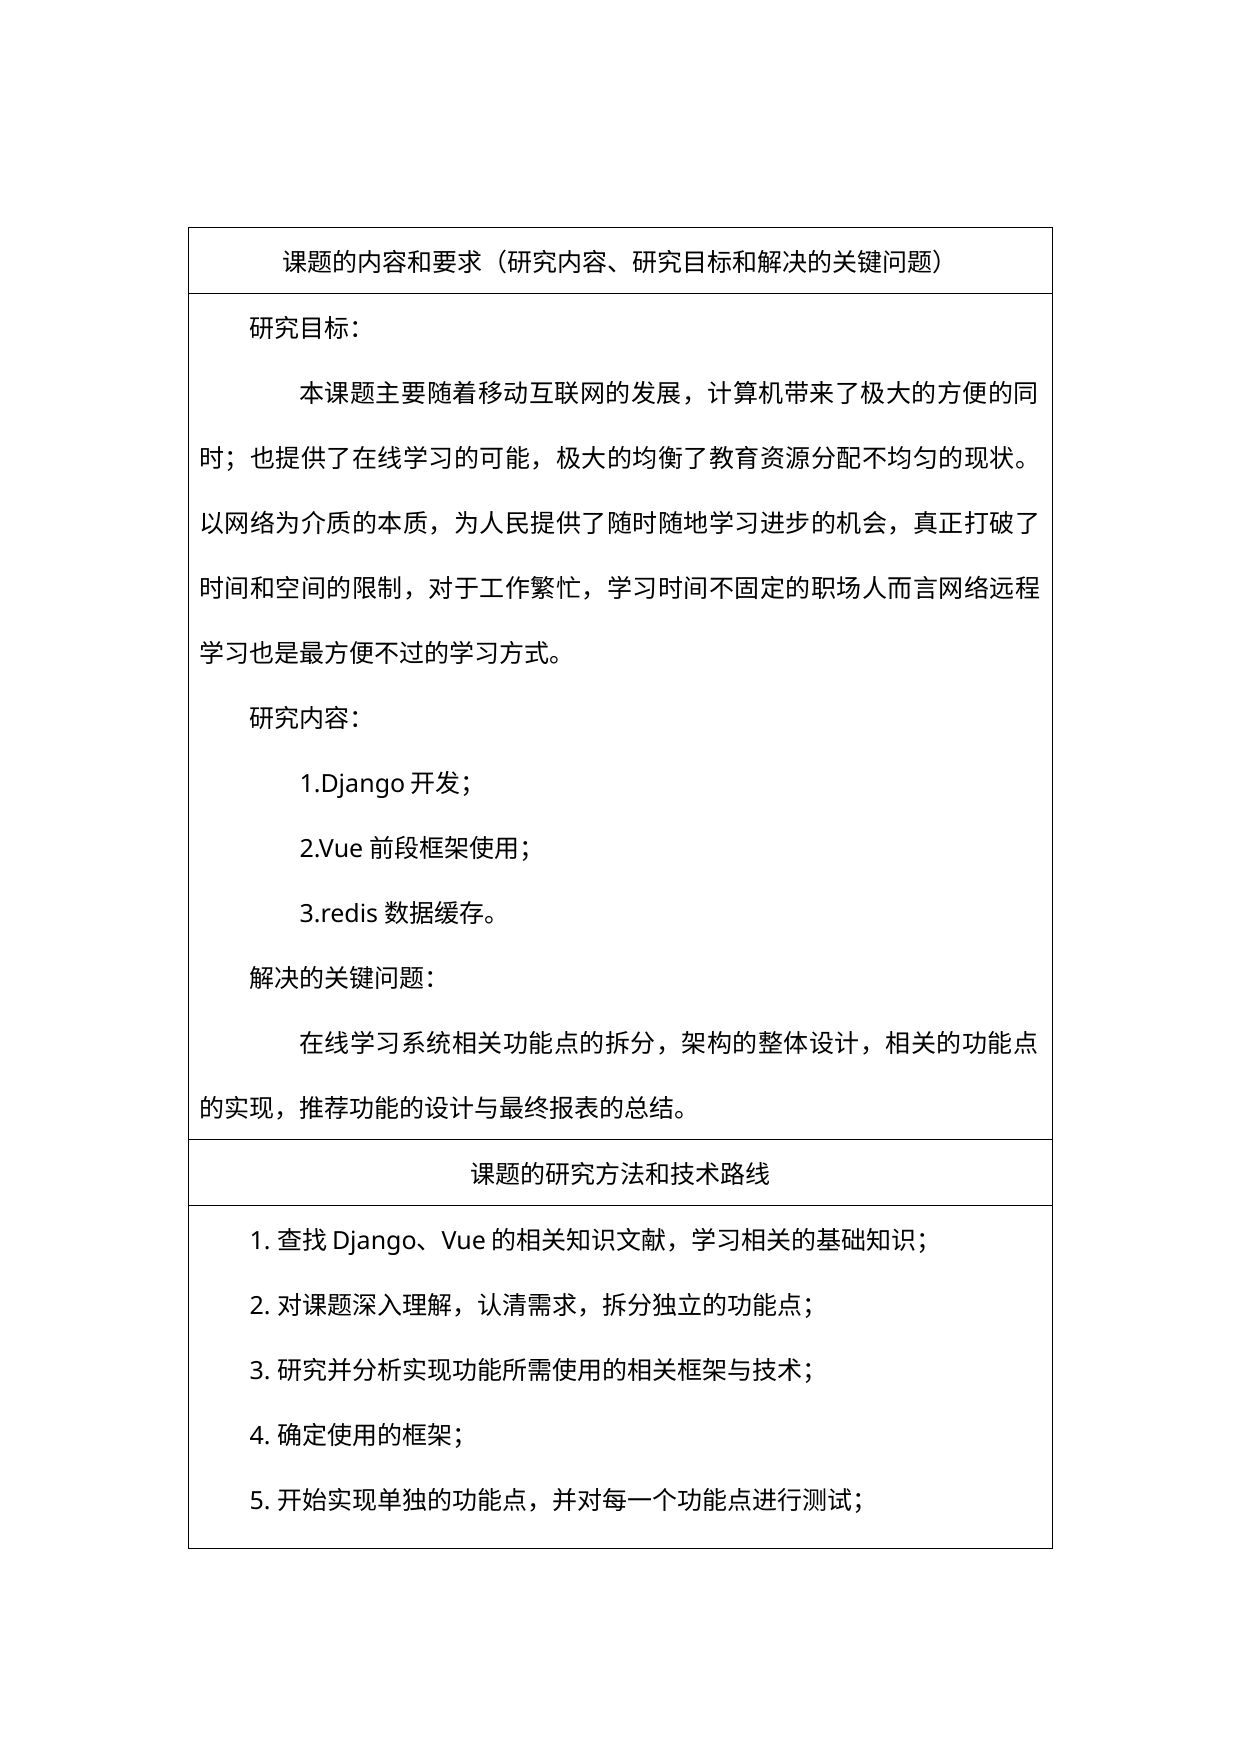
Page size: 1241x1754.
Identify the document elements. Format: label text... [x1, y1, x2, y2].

table_header 课题的内容和要求（研究内容、研究目标和解决的关键问题） [189, 228, 1052, 293]
table_cell 课题的研究方法和技术路线 [189, 1140, 1052, 1205]
table_cell 研究目标： 本课题主要随着移动互联网的发展，计算机带来了极大的方便的同时；也提供了在线学习的可能，极大的均衡了教育资源分配不均匀的现状。 以网络为介质的本质，为人民提供了随时随地学习进步的机会，真正打破了时间和空间的限制，对于工作繁忙，学习时间不固定的职场人而言网络远程学习也是最方便不过的学习方式。 研究内容： 1.Django开发； 2.Vue 前段框架使用； 3.redis 数据缓存。 解决的关键问题： 在线学习系统相关功能点的拆分，架构的整体设计，相关的功能点的实现，推荐功能的设计与最终报表的总结。 [189, 294, 1052, 1139]
